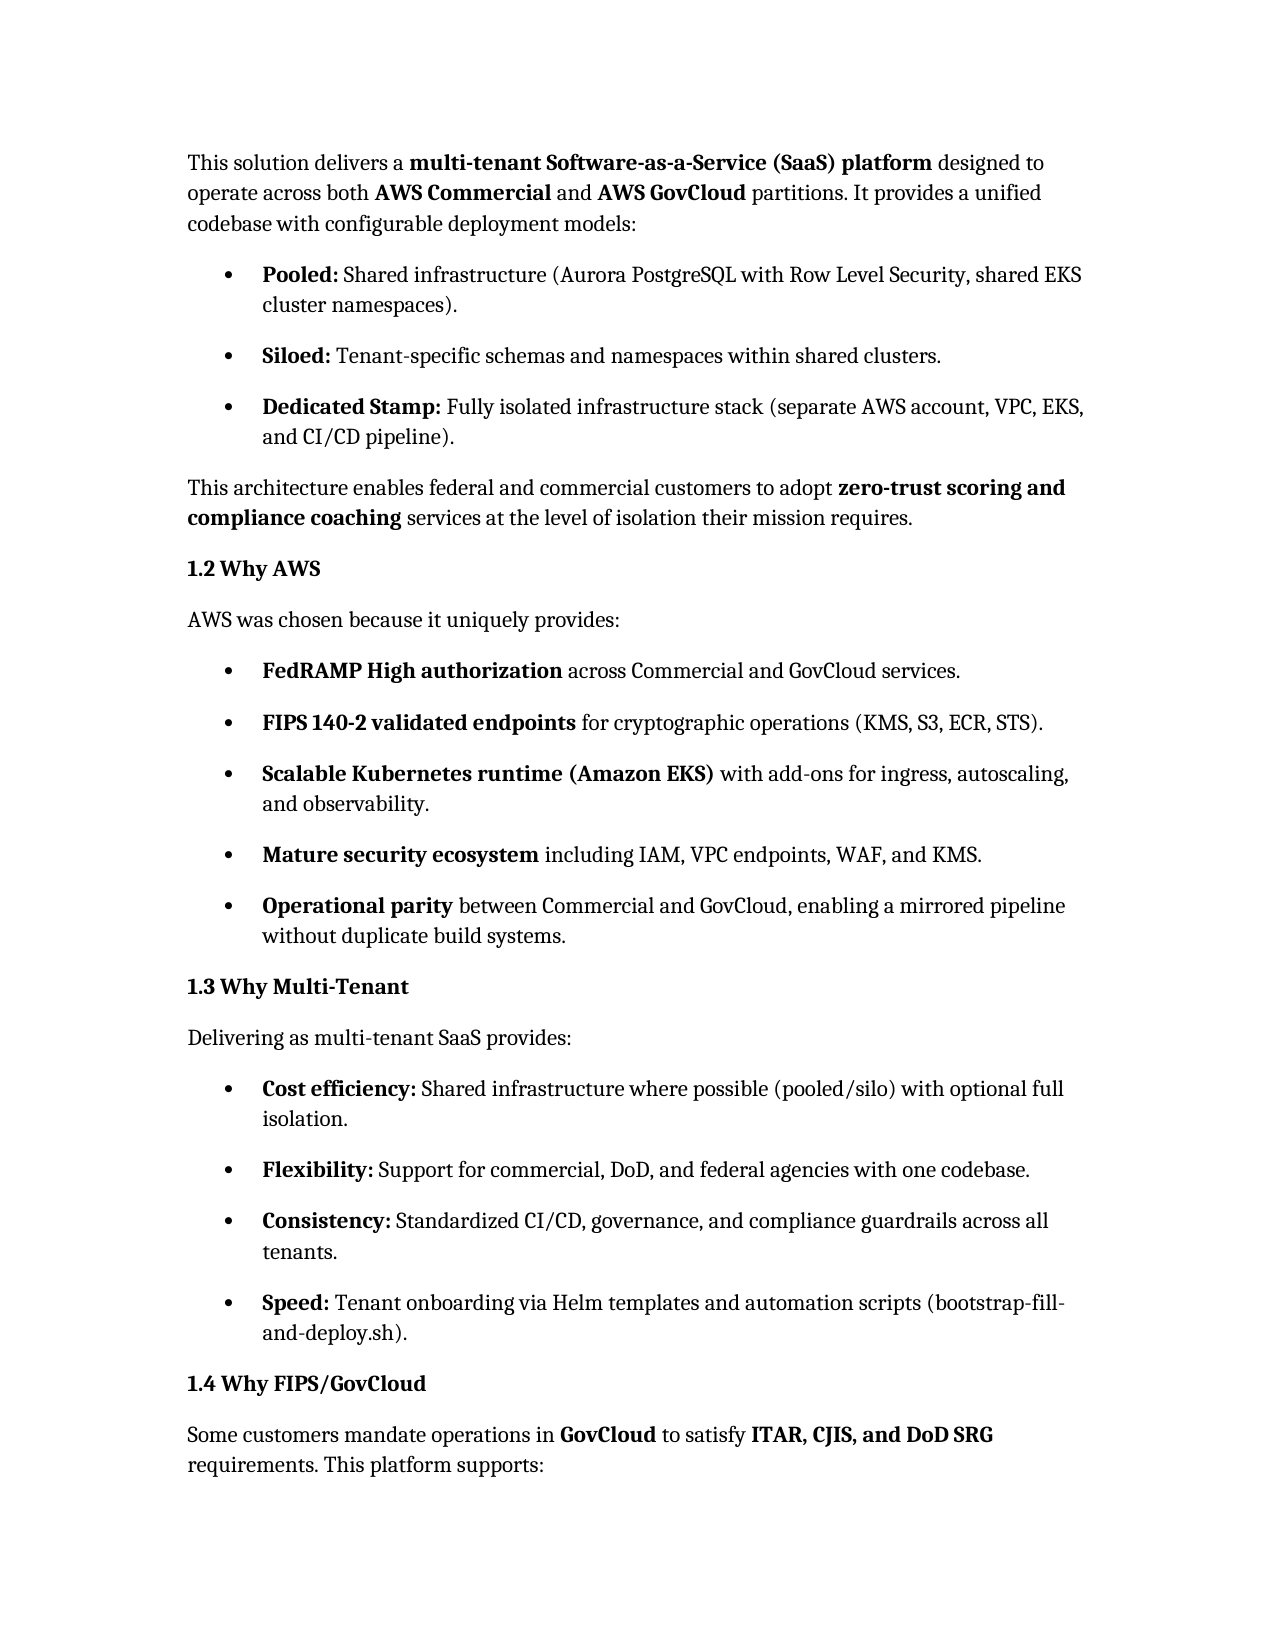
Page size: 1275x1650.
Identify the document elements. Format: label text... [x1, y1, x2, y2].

text This solution delivers a multi-tenant Software-as-a-Service (SaaS) platform designed to operate across both AWS Commercial and AWS GovCloud partitions. It provides a unified codebase with configurable deployment models: [187, 150, 1087, 237]
list Flexibility: Support for commercial, DoD, and federal agencies with one codebase. [225, 1157, 1087, 1184]
list Pooled: Shared infrastructure (Aurora PostgreSQL with Row Level Security, shared EKS cluster namespaces). [225, 261, 1087, 318]
list Siloed: Tenant-specific schemas and namespaces within shared clusters. [225, 343, 1087, 369]
text 1.2 Why AWS [187, 556, 1087, 583]
text AWS was chosen because it uniquely provides: [187, 607, 1087, 634]
text Delivering as multi-tenant SaaS provides: [187, 1025, 1087, 1051]
list FIPS 140-2 validated endpoints for cryptographic operations (KMS, S3, ECR, STS). [225, 709, 1087, 736]
list Consistency: Standardized CI/CD, governance, and compliance guardrails across all tenants. [225, 1208, 1087, 1265]
text 1.4 Why FIPS/GovCloud [187, 1371, 1087, 1397]
list Dedicated Stamp: Fully isolated infrastructure stack (separate AWS account, VPC, EKS, and CI/CD pipeline). [225, 394, 1087, 450]
text Some customers mandate operations in GovCloud to satisfy ITAR, CJIS, and DoD SRG requirements. This platform supports: [187, 1422, 1087, 1478]
list Mature security ecosystem including IAM, VPC endpoints, WAF, and KMS. [225, 842, 1087, 868]
text This architecture enables federal and commercial customers to adopt zero-trust scoring and compliance coaching services at the level of isolation their mission requires. [187, 475, 1087, 532]
text 1.3 Why Multi-Tenant [187, 974, 1087, 1000]
list Scalable Kubernetes runtime (Amazon EKS) with add-ons for ingress, autoscaling, and observability. [225, 760, 1087, 817]
list Speed: Tenant onboarding via Helm templates and automation scripts (bootstrap-fill-and-deploy.sh). [225, 1289, 1087, 1346]
list Cost efficiency: Shared infrastructure where possible (pooled/silo) with optional full isolation. [225, 1076, 1087, 1133]
list Operational parity between Commercial and GovCloud, enabling a mirrored pipeline without duplicate build systems. [225, 893, 1087, 949]
list FedRAMP High authorization across Commercial and GovCloud services. [225, 658, 1087, 685]
